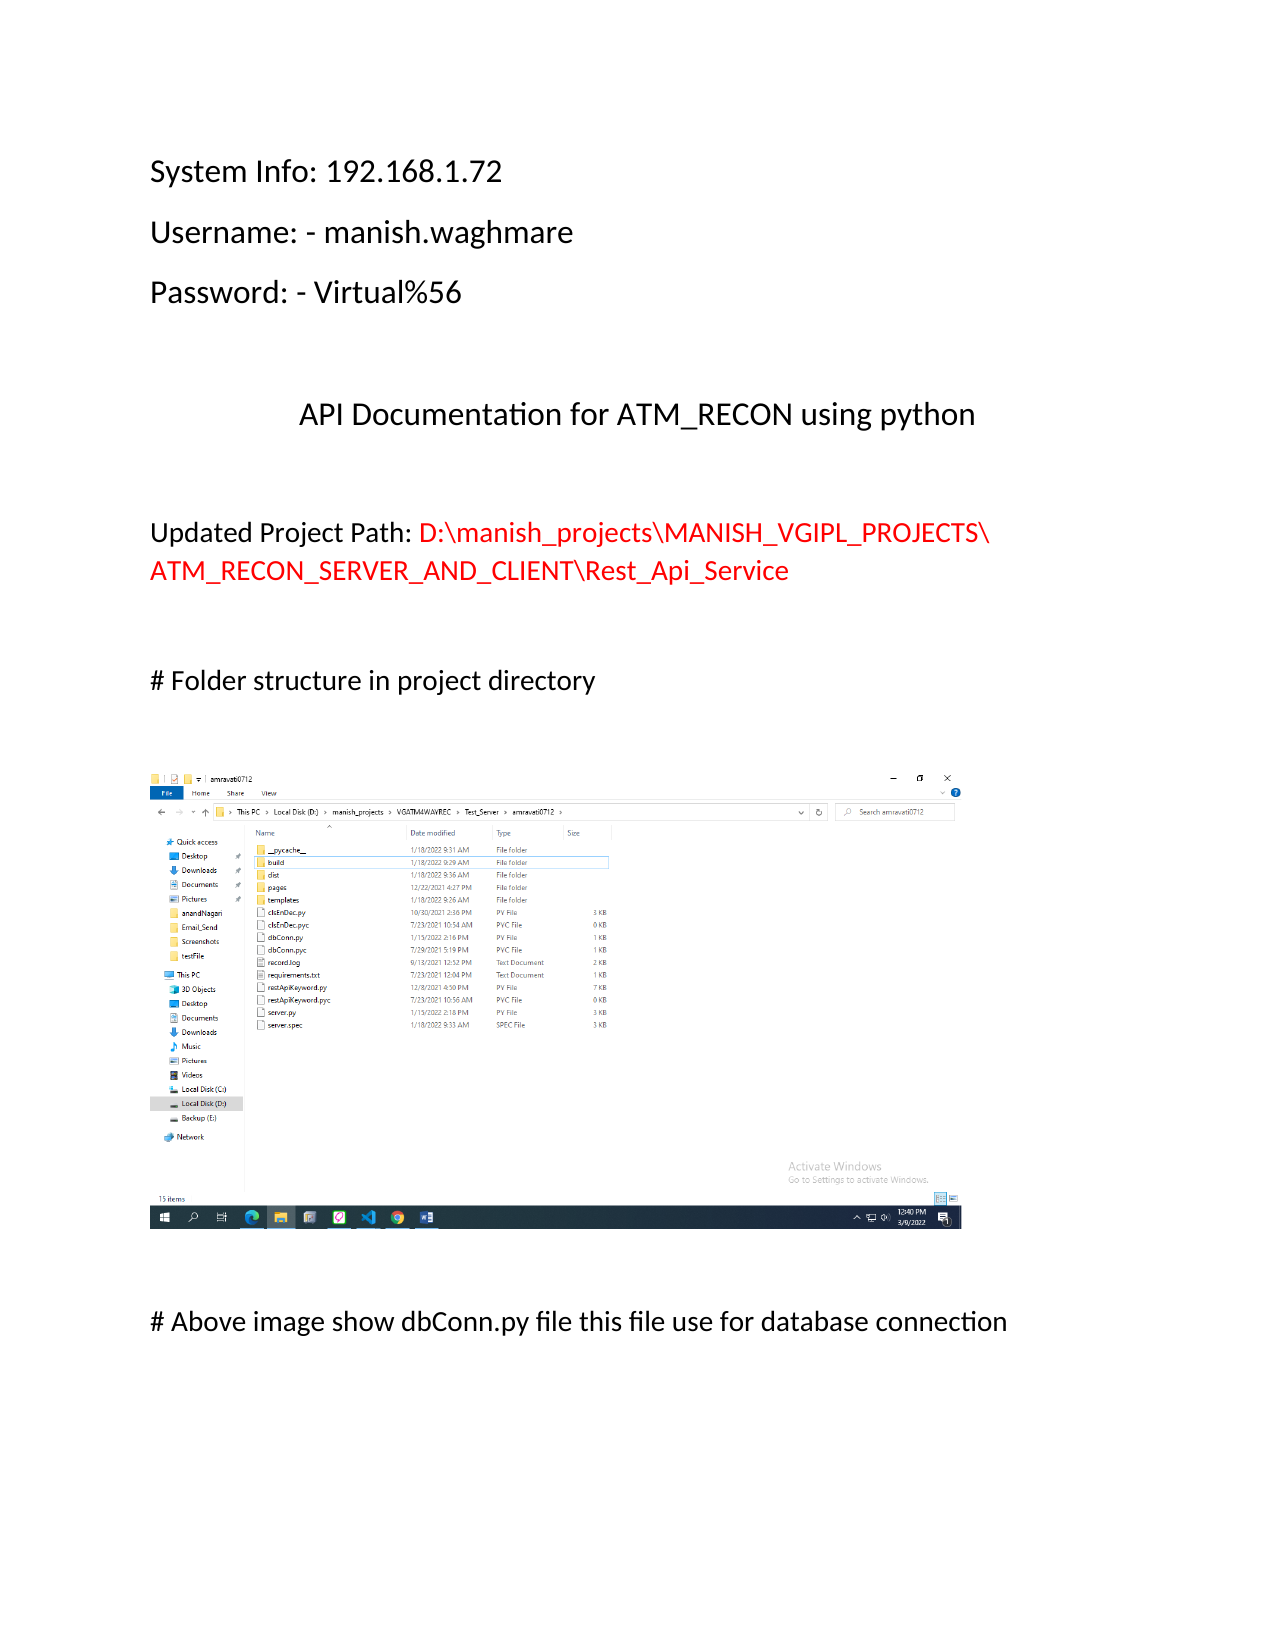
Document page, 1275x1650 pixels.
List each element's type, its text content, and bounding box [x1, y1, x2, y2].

picture [150, 772, 962, 1229]
text API Documentation for ATM_RECON using python [150, 392, 1125, 433]
text # Above image show dbConn.py file this file use for database connection [150, 1303, 1125, 1338]
text Password: - Virtual%56 [150, 271, 1125, 312]
text # Folder structure in project directory [150, 662, 1125, 698]
text System Info: 192.168.1.72 [150, 150, 1125, 191]
text Username: - manish.waghmare [150, 211, 1125, 251]
text Updated Project Path: D:\manish_projects\MANISH_VGIPL_PROJECTS\ATM_RECON_SERVER_AND_CLIENT\Rest_Api_Service [150, 514, 1125, 588]
